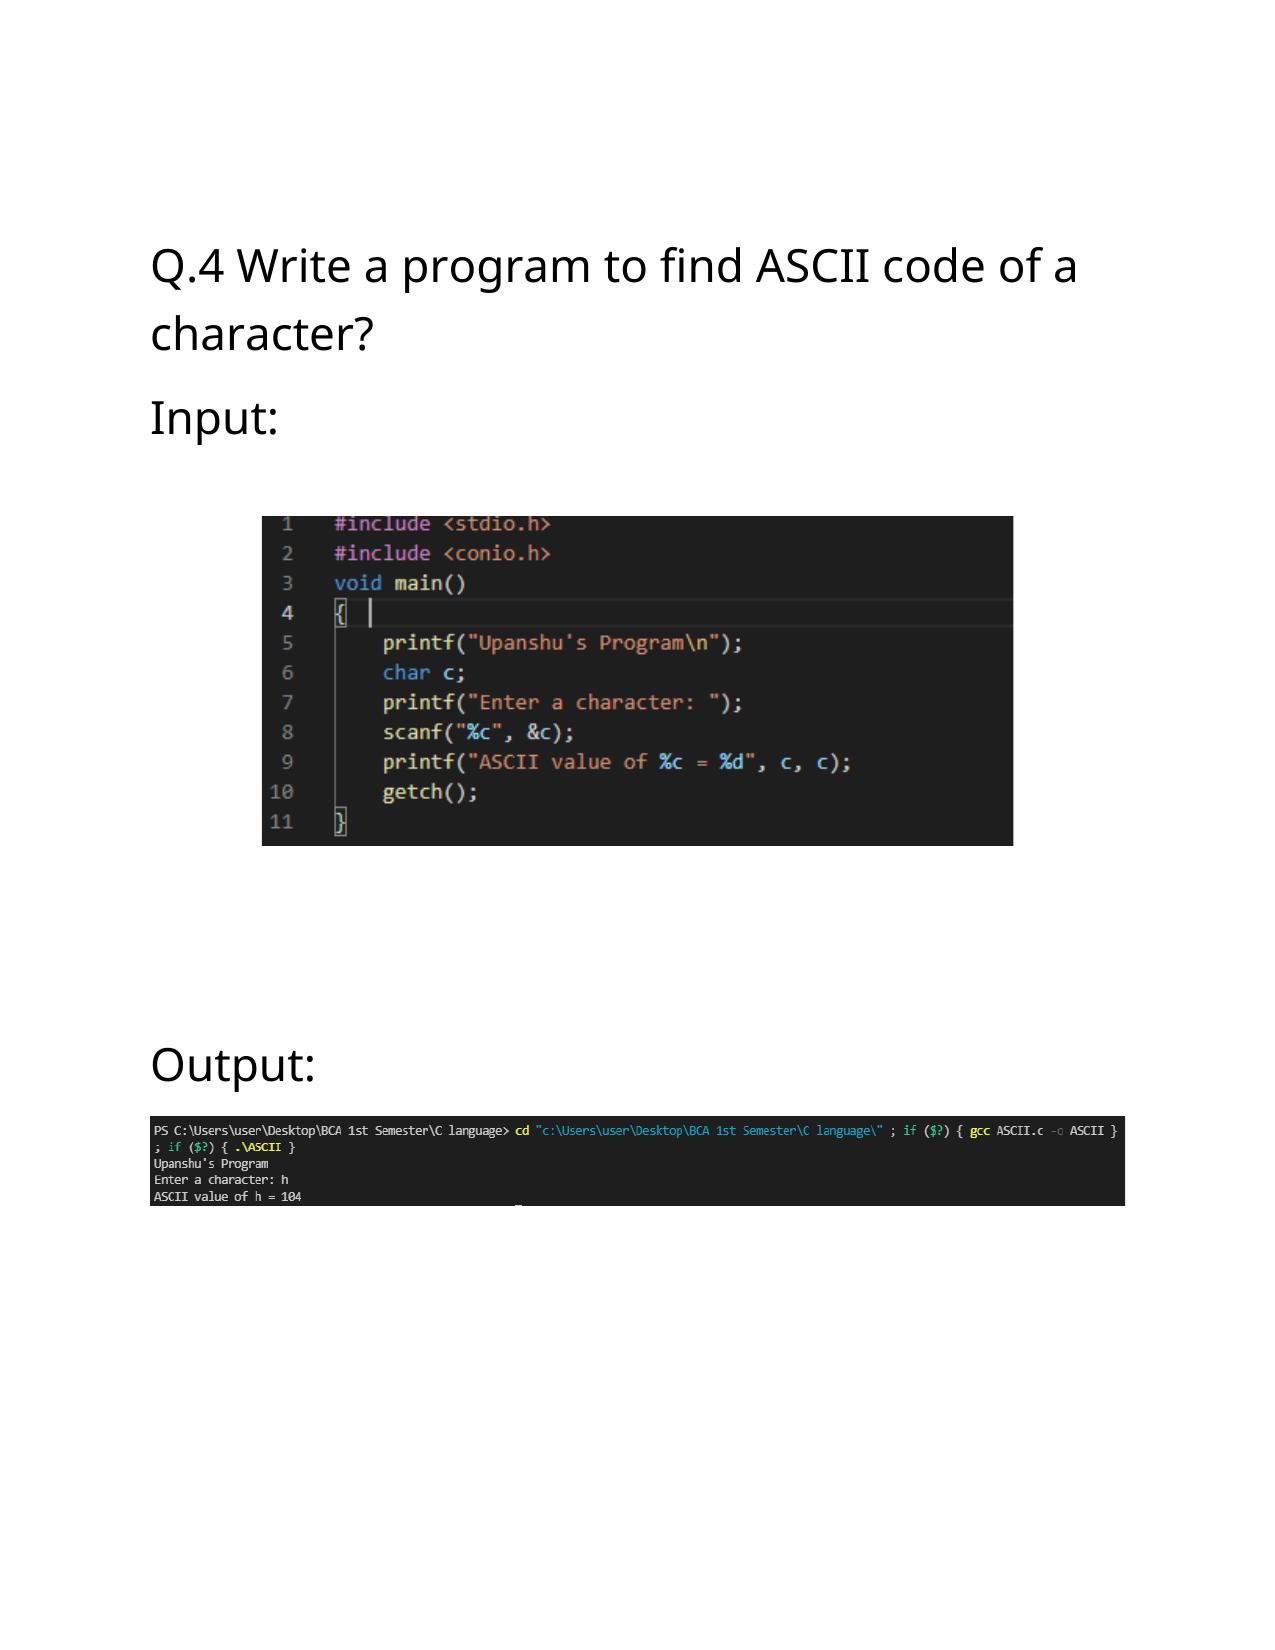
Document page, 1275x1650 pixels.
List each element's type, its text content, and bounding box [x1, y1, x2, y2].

text Q.4 Write a program to find ASCII code of a character? [150, 234, 1125, 364]
picture [261, 516, 1014, 846]
picture [150, 1116, 1125, 1206]
text Output: [150, 1032, 1125, 1095]
text Input: [150, 385, 1125, 448]
